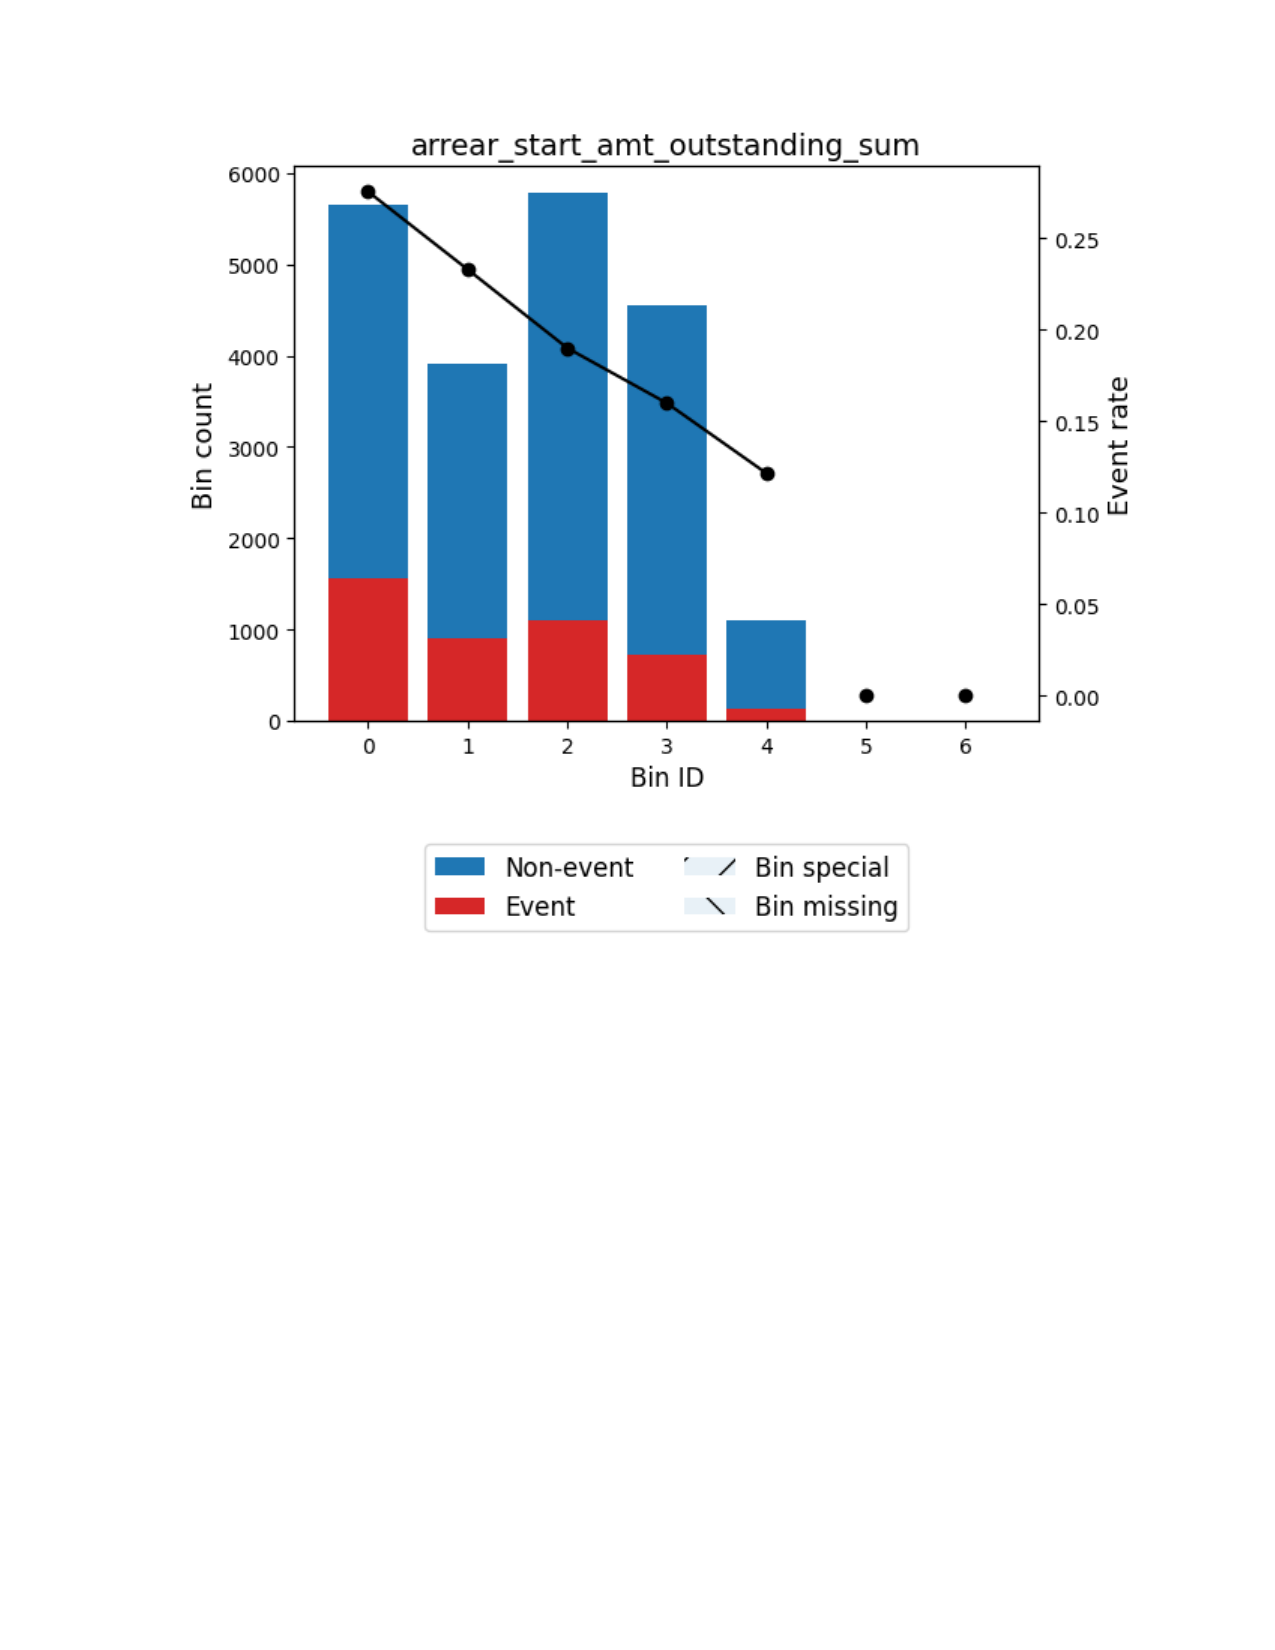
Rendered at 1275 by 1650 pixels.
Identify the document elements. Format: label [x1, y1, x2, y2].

picture [177, 118, 1150, 946]
